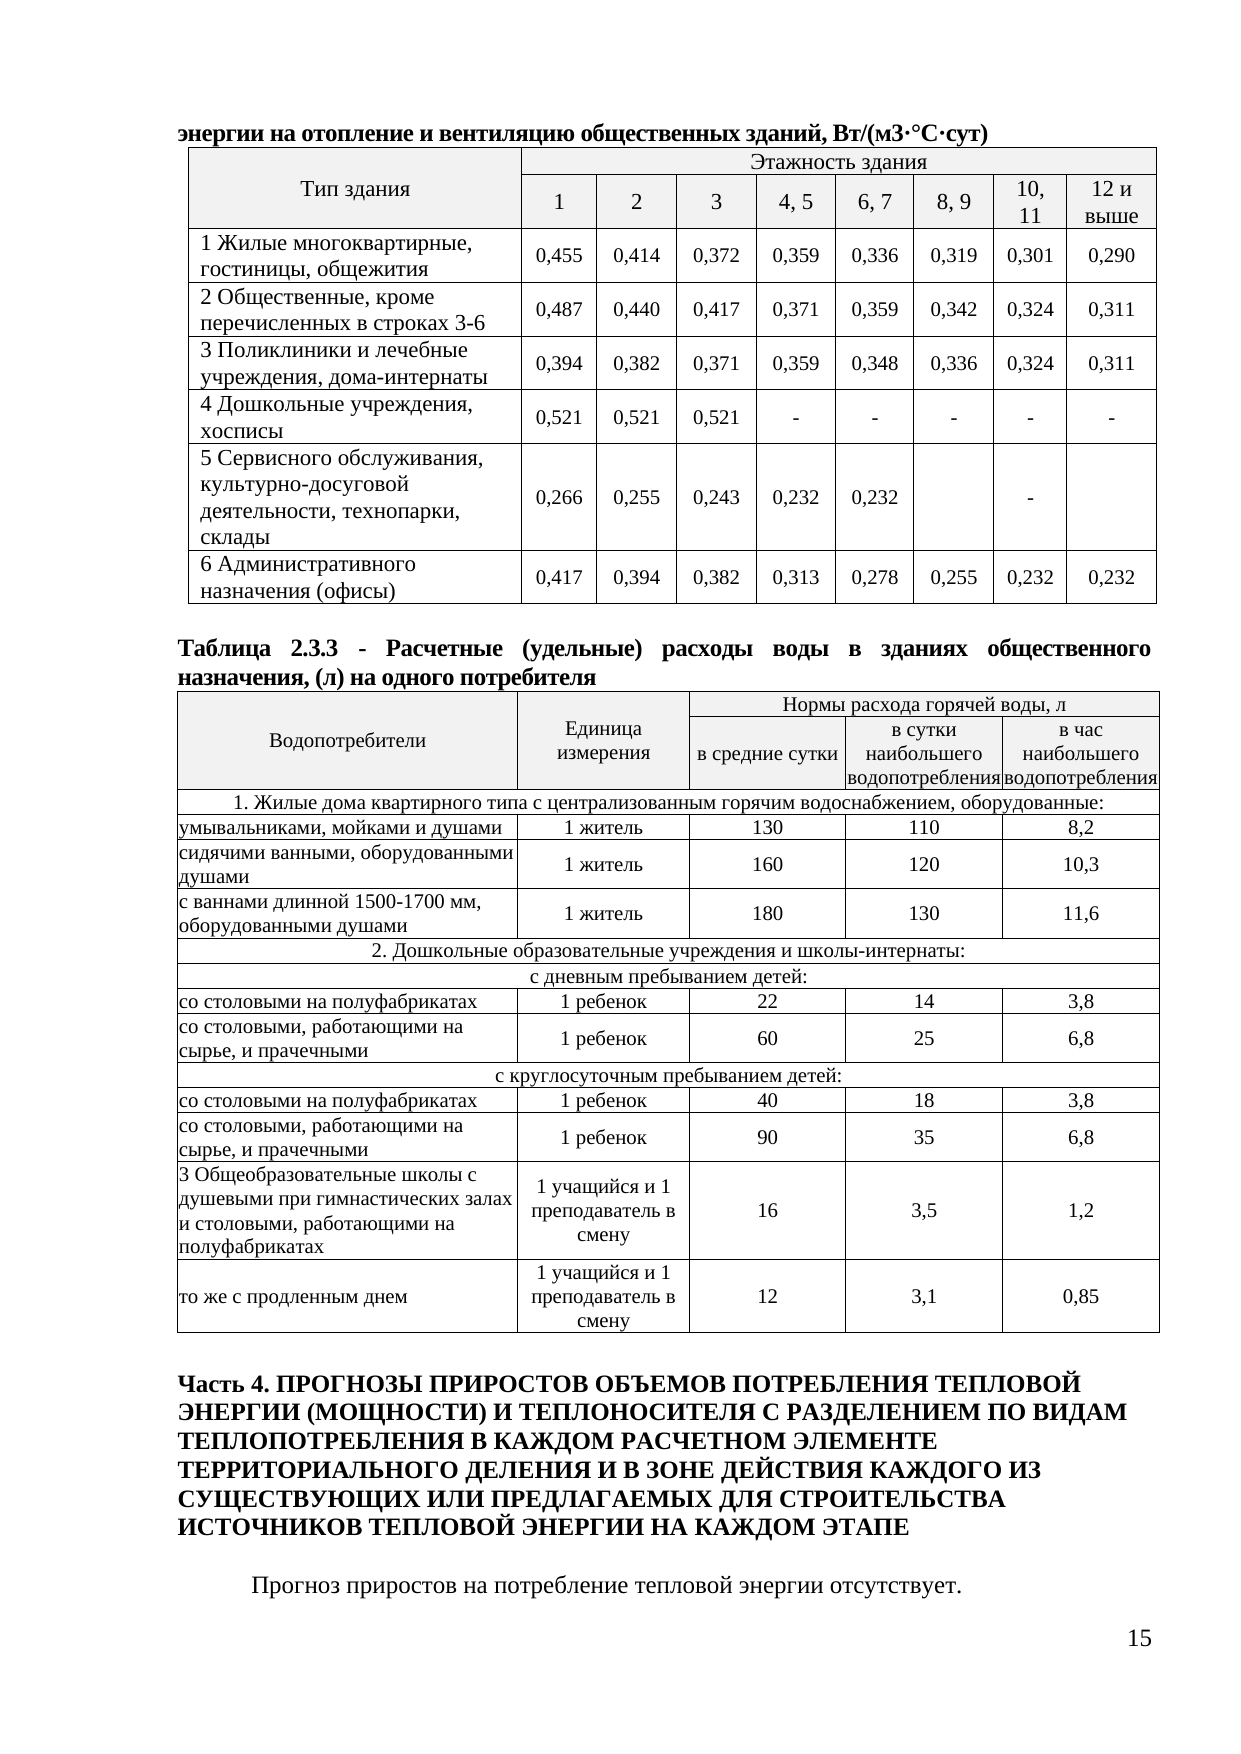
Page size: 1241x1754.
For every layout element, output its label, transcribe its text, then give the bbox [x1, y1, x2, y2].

table_cell 0,324 [994, 337, 1066, 389]
text Таблица 2.3.3 - Расчетные (удельные) расходы воды в зданиях общественного назначения, (л) на одного потребителя [177, 633, 1152, 691]
table_cell 1 учащийся и 1 преподаватель в смену [518, 1260, 689, 1332]
table_cell 0,371 [677, 337, 756, 389]
table_cell 4 Дошкольные учреждения, хосписы [189, 390, 521, 443]
table_cell 0,394 [522, 337, 596, 389]
table_cell 0,85 [1003, 1260, 1159, 1332]
table_cell 2 Общественные, кроме перечисленных в строках 3-6 [189, 283, 521, 336]
table_cell 120 [846, 840, 1002, 888]
table_cell 0,414 [597, 229, 676, 282]
table_cell с дневным пребыванием детей: [178, 964, 1159, 988]
table_header Водопотребители [178, 692, 517, 789]
table_cell 1 житель [518, 840, 689, 888]
table_cell 3 Общеобразовательные школы с душевыми при гимнастических залах и столовыми, работающими на полуфабрикатах [178, 1162, 517, 1258]
table_cell 6 Административного назначения (офисы) [189, 551, 521, 603]
table_cell 1. Жилые дома квартирного типа с централизованным горячим водоснабжением, оборудованные: [178, 790, 1159, 814]
table_cell 0,348 [836, 337, 913, 389]
table_cell сидячими ванными, оборудованными душами [178, 840, 517, 888]
table_cell то же с продленным днем [178, 1260, 517, 1332]
table_cell 3,8 [1003, 989, 1159, 1013]
table_cell 0,319 [914, 229, 993, 282]
table_cell 5 Сервисного обслуживания, культурно-досуговой деятельности, технопарки, склады [189, 444, 521, 549]
table_cell 0,371 [757, 283, 835, 336]
table_cell 16 [690, 1162, 845, 1258]
table_cell с ваннами длинной 1500-, оборудованными душами [178, 889, 517, 937]
table_cell 0,313 [757, 551, 835, 603]
table_cell 0,359 [757, 229, 835, 282]
table_cell 130 [690, 815, 845, 839]
table_cell 0,243 [677, 444, 756, 549]
table_cell 35 [846, 1113, 1002, 1161]
table_cell 10, 11 [994, 175, 1066, 228]
table_cell 0,487 [522, 283, 596, 336]
table_cell 4, 5 [757, 175, 835, 228]
table_cell 10,3 [1003, 840, 1159, 888]
table_cell 0,266 [522, 444, 596, 549]
table_cell 0,440 [597, 283, 676, 336]
table_cell 8, 9 [914, 175, 993, 228]
table_cell 0,359 [836, 283, 913, 336]
table_cell со столовыми на полуфабрикатах [178, 989, 517, 1013]
table_cell 0,290 [1067, 229, 1156, 282]
table_cell 0,417 [522, 551, 596, 603]
table_cell 90 [690, 1113, 845, 1161]
table_cell - [757, 390, 835, 443]
table_cell 0,382 [677, 551, 756, 603]
table_cell со столовыми на полуфабрикатах [178, 1088, 517, 1112]
table_cell 1 ребенок [518, 1113, 689, 1161]
table_cell 3 Поликлиники и лечебные учреждения, дома-интернаты [189, 337, 521, 389]
table_cell - [994, 390, 1066, 443]
text Прогноз приростов на потребление тепловой энергии отсутствует. [177, 1570, 1152, 1599]
table_cell - [994, 444, 1066, 549]
table_cell 3 [677, 175, 756, 228]
table_cell 0,521 [597, 390, 676, 443]
table_cell умывальниками, мойками и душами [178, 815, 517, 839]
table_cell 0,455 [522, 229, 596, 282]
table_header Единица измерения [518, 692, 689, 789]
table_cell 160 [690, 840, 845, 888]
table_cell 0,311 [1067, 283, 1156, 336]
table_cell 1 ребенок [518, 989, 689, 1013]
table_cell 2. Дошкольные образовательные учреждения и школы-интернаты: [178, 939, 1159, 962]
table_cell 1 учащийся и 1 преподаватель в смену [518, 1162, 689, 1258]
table_cell - [836, 390, 913, 443]
table_cell 1 житель [518, 815, 689, 839]
table_cell 0,301 [994, 229, 1066, 282]
table_cell 18 [846, 1088, 1002, 1112]
table_cell 3,1 [846, 1260, 1002, 1332]
table_cell со столовыми, работающими на сырье, и прачечными [178, 1014, 517, 1062]
table_cell 0,232 [1067, 551, 1156, 603]
table_cell 110 [846, 815, 1002, 839]
table_cell 6,8 [1003, 1113, 1159, 1161]
table_cell 0,255 [914, 551, 993, 603]
table_cell 1 ребенок [518, 1014, 689, 1062]
table_cell 3,8 [1003, 1088, 1159, 1112]
subtitle Часть 4. ПРОГНОЗЫ ПРИРОСТОВ ОБЪЕМОВ ПОТРЕБЛЕНИЯ ТЕПЛОВОЙ ЭНЕРГИИ (МОЩНОСТИ) И ТЕПЛОНОСИТЕЛЯ С РАЗДЕЛЕНИЕМ ПО ВИДАМ ТЕПЛОПОТРЕБЛЕНИЯ В КАЖДОМ РАСЧЕТНОМ ЭЛЕМЕНТЕ ТЕРРИТОРИАЛЬНОГО ДЕЛЕНИЯ И В ЗОНЕ ДЕЙСТВИЯ КАЖДОГО ИЗ СУЩЕСТВУЮЩИХ ИЛИ ПРЕДЛАГАЕМЫХ ДЛЯ СТРОИТЕЛЬСТВА ИСТОЧНИКОВ ТЕПЛОВОЙ ЭНЕРГИИ НА КАЖДОМ ЭТАПЕ [177, 1369, 1152, 1541]
table_cell в час наибольшего водопотребления [1003, 717, 1159, 789]
table_cell 12 [690, 1260, 845, 1332]
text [177, 118, 1152, 147]
table_cell 0,324 [994, 283, 1066, 336]
table_cell 22 [690, 989, 845, 1013]
table_cell 1 Жилые многоквартирные, гостиницы, общежития [189, 229, 521, 282]
table_cell 0,359 [757, 337, 835, 389]
table_cell 1 ребенок [518, 1088, 689, 1112]
table_cell 0,394 [597, 551, 676, 603]
table_cell 6, 7 [836, 175, 913, 228]
table_cell 0,372 [677, 229, 756, 282]
table_cell 0,521 [677, 390, 756, 443]
table_cell 0,417 [677, 283, 756, 336]
table_cell - [914, 390, 993, 443]
table_header Тип здания [189, 148, 521, 228]
table_cell 2 [597, 175, 676, 228]
table_cell [914, 444, 993, 549]
table_cell 3,5 [846, 1162, 1002, 1258]
table_cell 130 [846, 889, 1002, 937]
table_header Нормы расхода горячей воды, л [690, 692, 1159, 716]
table_cell с круглосуточным пребыванием детей: [178, 1063, 1159, 1087]
table_cell 0,232 [757, 444, 835, 549]
table_cell в средние сутки [690, 717, 845, 789]
table_cell [1067, 444, 1156, 549]
table_cell 0,521 [522, 390, 596, 443]
table_cell 0,336 [836, 229, 913, 282]
table_cell 0,278 [836, 551, 913, 603]
table_cell 180 [690, 889, 845, 937]
table_cell в сутки наибольшего водопотребления [846, 717, 1002, 789]
table_cell 0,232 [994, 551, 1066, 603]
table_cell 0,311 [1067, 337, 1156, 389]
table_cell 60 [690, 1014, 845, 1062]
table_cell 0,232 [836, 444, 913, 549]
table_cell 40 [690, 1088, 845, 1112]
table_cell 1 житель [518, 889, 689, 937]
table_cell 25 [846, 1014, 1002, 1062]
table_cell 8,2 [1003, 815, 1159, 839]
table_cell со столовыми, работающими на сырье, и прачечными [178, 1113, 517, 1161]
table_cell 14 [846, 989, 1002, 1013]
table_cell 11,6 [1003, 889, 1159, 937]
table_cell 0,382 [597, 337, 676, 389]
table_header Этажность здания [522, 148, 1156, 174]
table_cell 1,2 [1003, 1162, 1159, 1258]
table_cell 0,336 [914, 337, 993, 389]
table_cell 12 и выше [1067, 175, 1156, 228]
table_cell - [1067, 390, 1156, 443]
table_cell 0,255 [597, 444, 676, 549]
table_cell 0,342 [914, 283, 993, 336]
table_cell 1 [522, 175, 596, 228]
table_cell 6,8 [1003, 1014, 1159, 1062]
